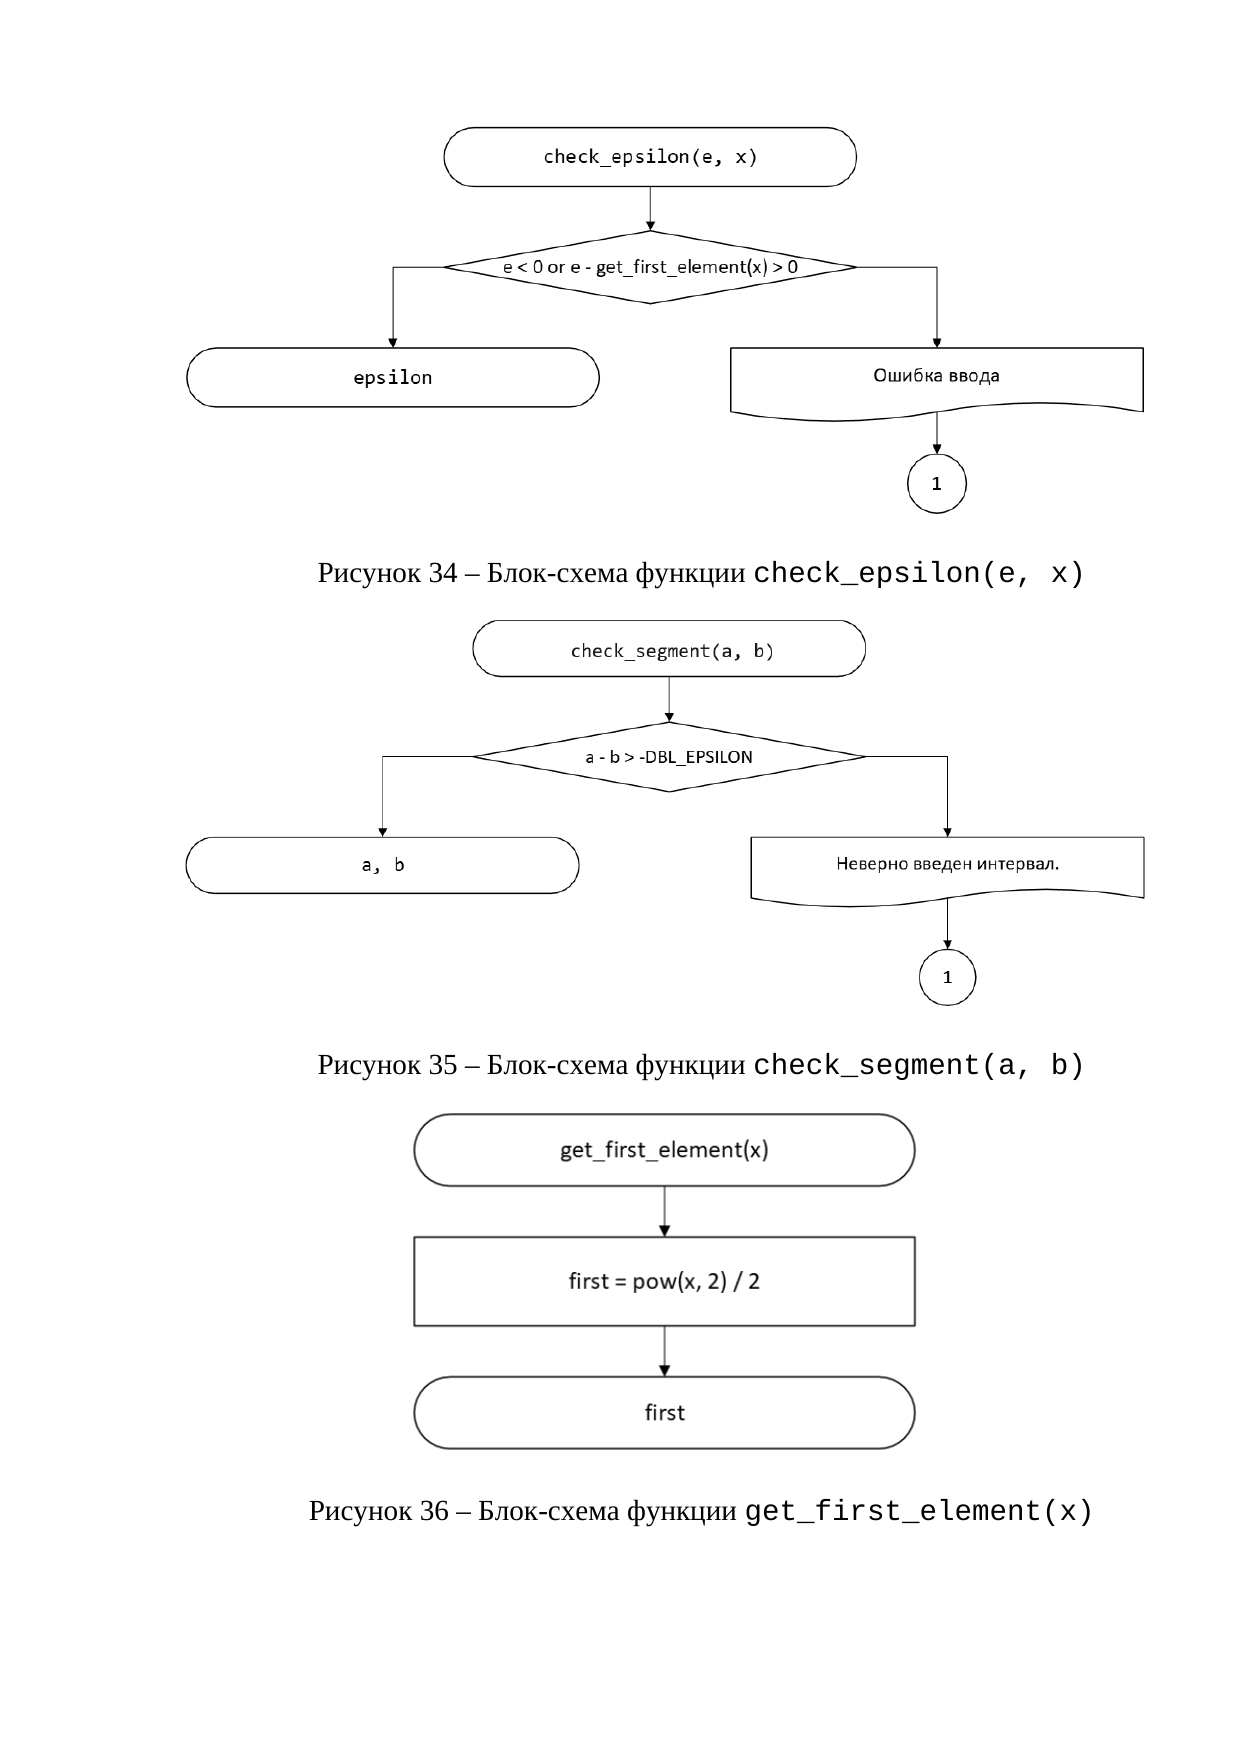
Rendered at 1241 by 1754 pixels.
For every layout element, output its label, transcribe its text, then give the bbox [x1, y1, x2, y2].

text Рисунок 35 – Блок-схема функции check_segment(a, b) [177, 1047, 1152, 1083]
picture [177, 118, 1152, 522]
text Рисунок 36 – Блок-схема функции get_first_element(x) [177, 1493, 1152, 1529]
picture [403, 1103, 926, 1460]
picture [177, 611, 1152, 1014]
text Рисунок 34 – Блок-схема функции check_epsilon(e, x) [177, 555, 1152, 591]
